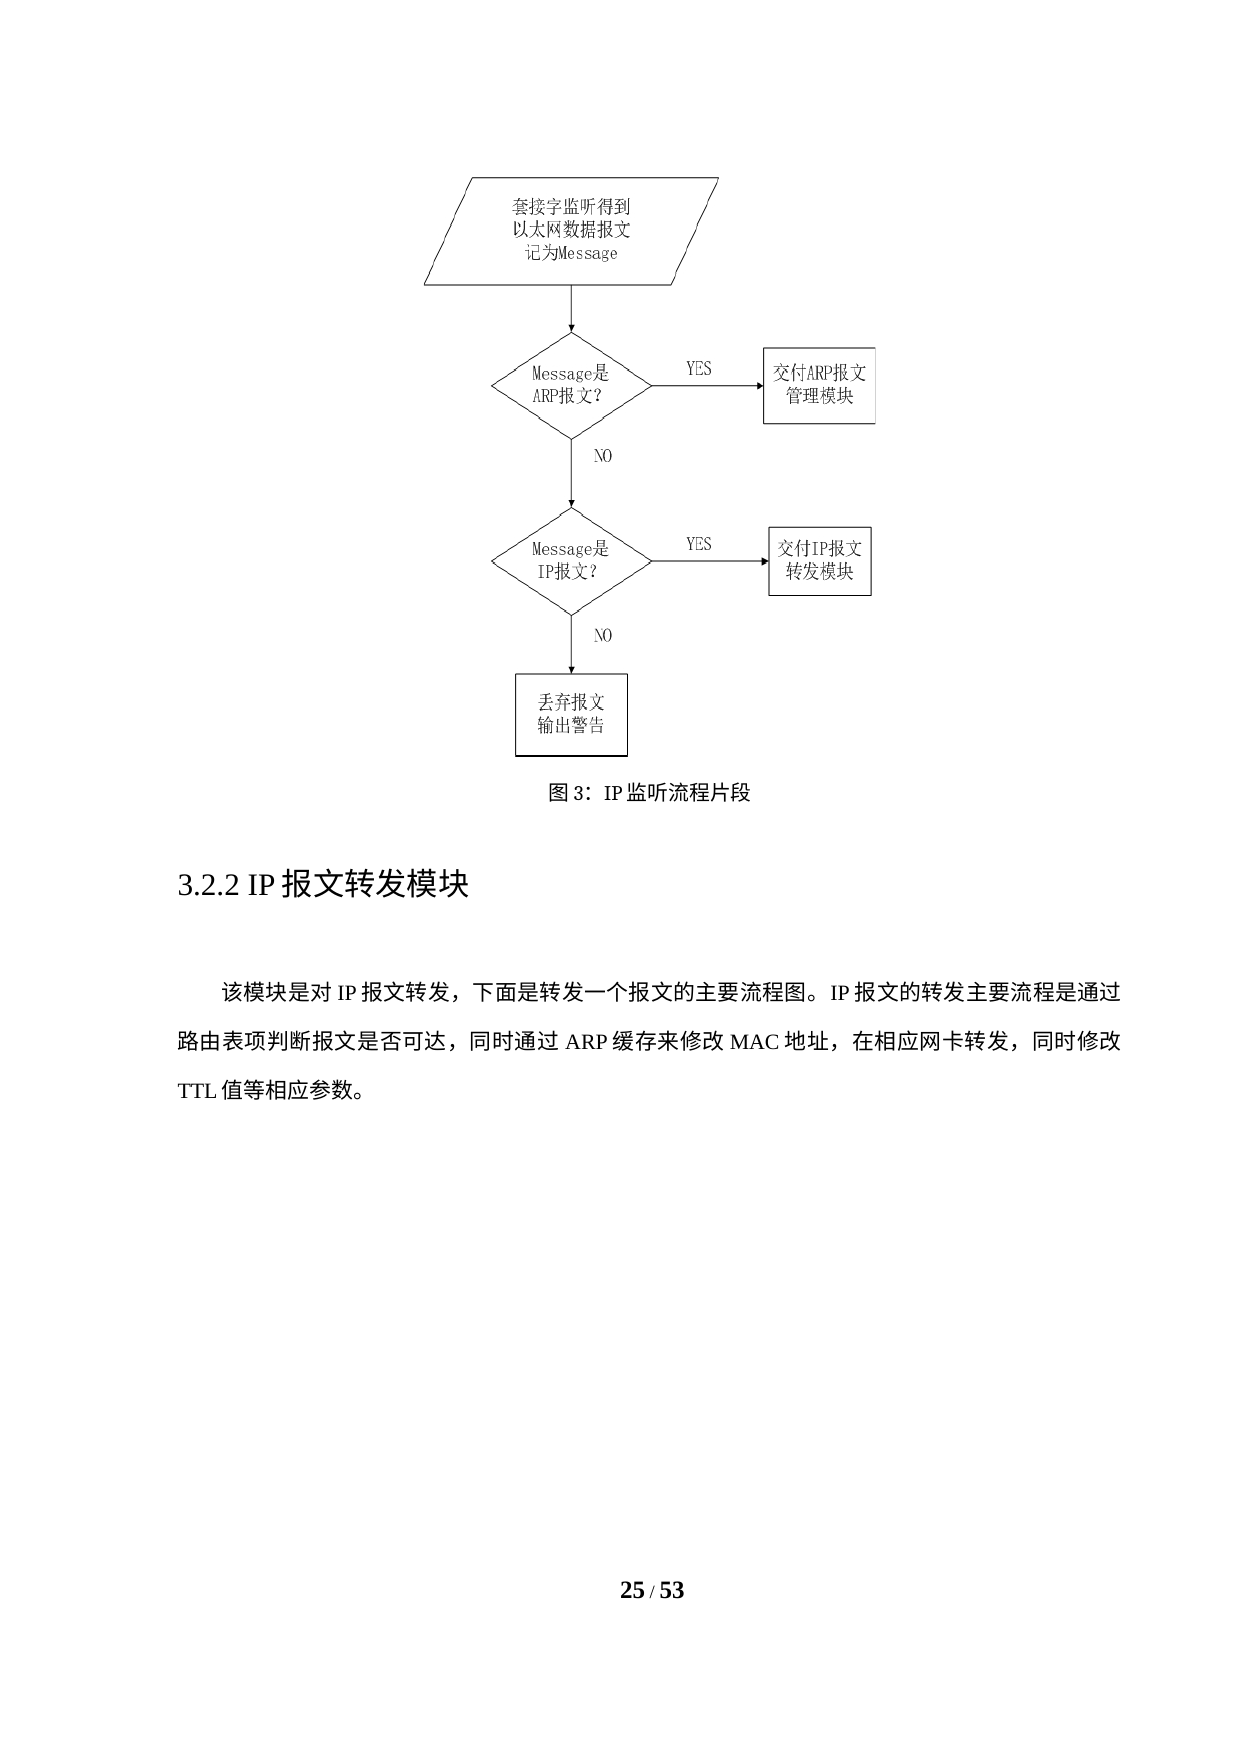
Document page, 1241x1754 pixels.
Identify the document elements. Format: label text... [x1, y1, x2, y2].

picture [423, 177, 876, 757]
subtitle 3.2.2 IP报文转发模块 [177, 850, 1122, 915]
text 图 3：IP监听流程片段 [177, 775, 1122, 807]
text 该模块是对IP报文转发，下面是转发一个报文的主要流程图。IP报文的转发主要流程是通过路由表项判断报文是否可达，同时通过ARP缓存来修改MAC地址，在相应网卡转发，同时修改TTL值等相应参数。 [177, 975, 1122, 1105]
